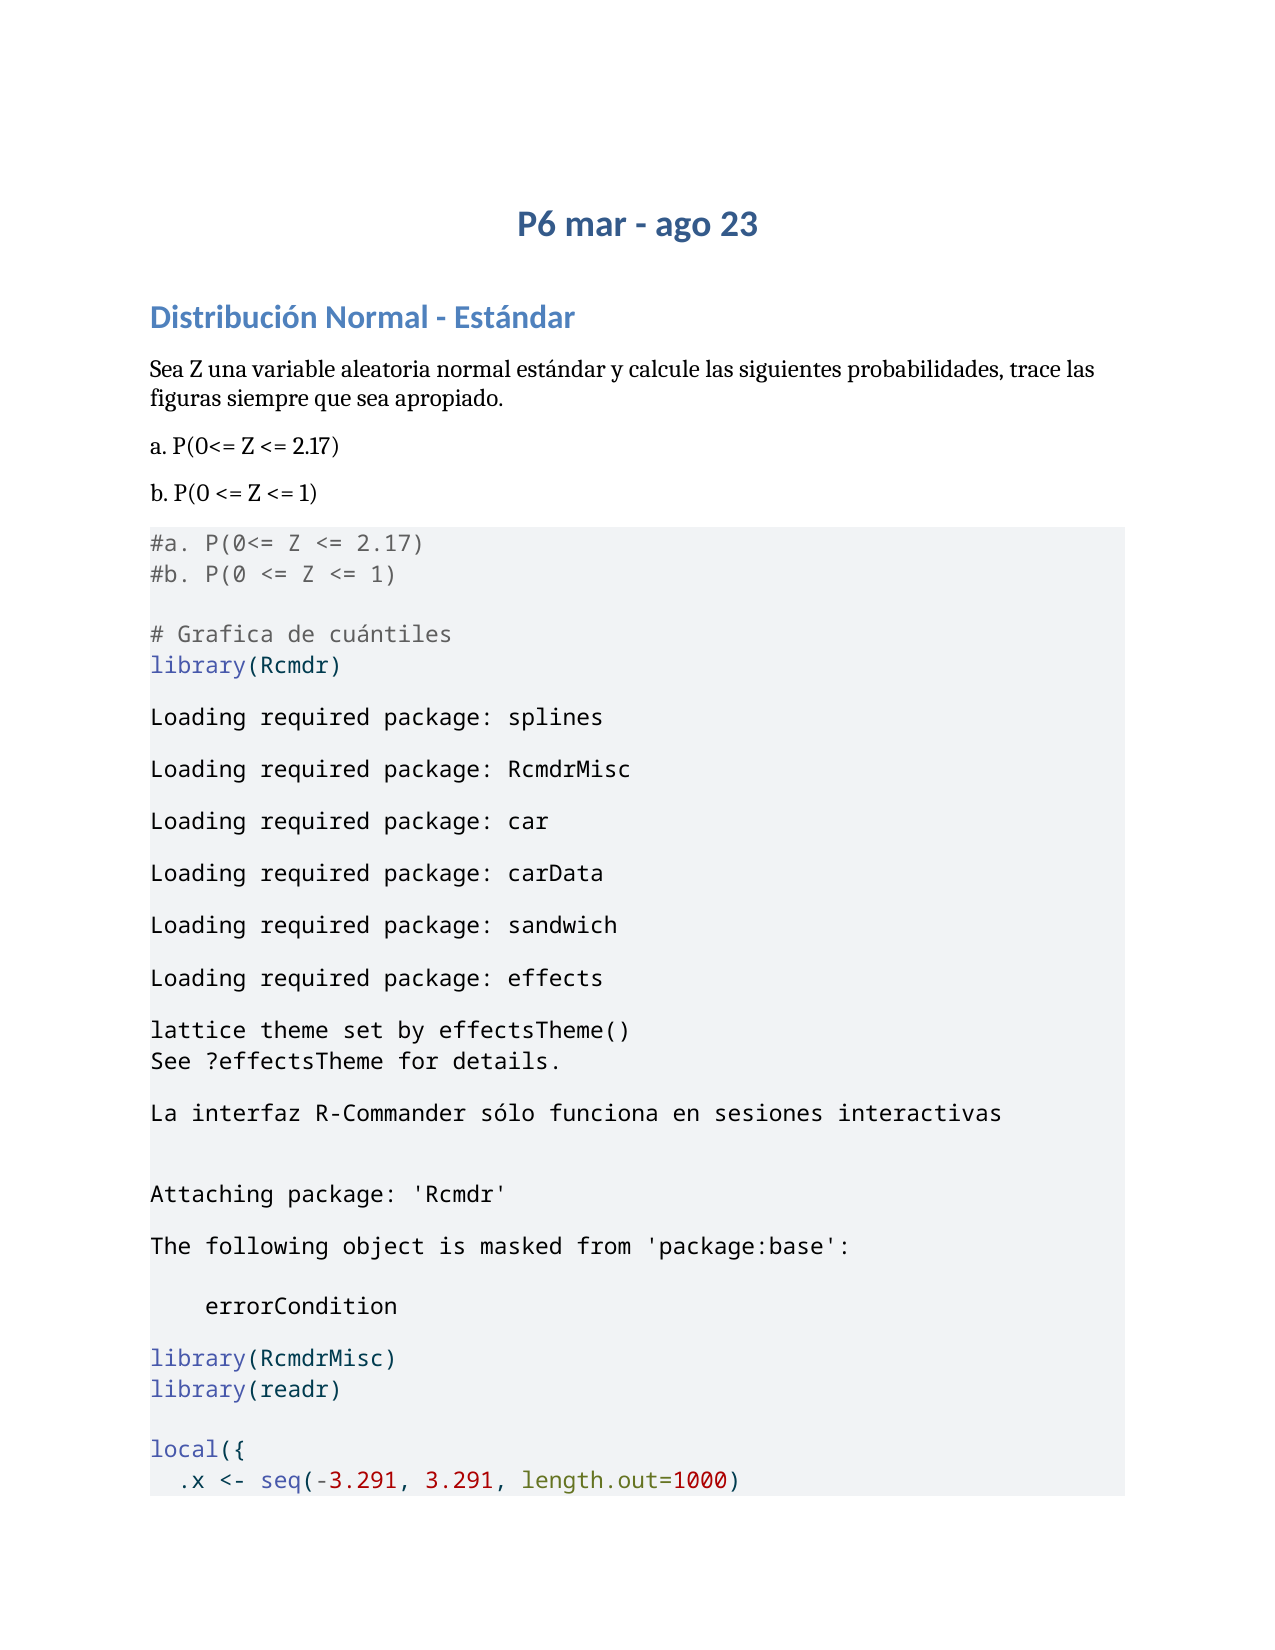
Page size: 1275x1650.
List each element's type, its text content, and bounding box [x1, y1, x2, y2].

text Loading required package: car [150, 805, 1125, 837]
text a. P(0<= Z <= 2.17) [150, 432, 1125, 460]
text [150, 1342, 1125, 1496]
text #a. P(0<= Z <= 2.17) #b. P(0 <= Z <= 1) # Grafica de cuántiles library(Rcmdr) [150, 527, 1125, 680]
subtitle Distribución Normal - Estándar [150, 296, 1125, 337]
text The following object is masked from 'package:base': errorCondition [150, 1230, 1125, 1321]
text lattice theme set by effectsTheme() See ?effectsTheme for details. [150, 1014, 1125, 1076]
text La interfaz R-Commander sólo funciona en sesiones interactivas [150, 1097, 1125, 1128]
title P6 mar - ago 23 [150, 200, 1125, 246]
text Loading required package: effects [150, 962, 1125, 993]
text b. P(0 <= Z <= 1) [150, 479, 1125, 508]
text Loading required package: splines [150, 701, 1125, 732]
text Sea Z una variable aleatoria normal estándar y calcule las siguientes probabilidades, trace las figuras siempre que sea apropiado. [150, 355, 1125, 413]
text Loading required package: RcmdrMisc [150, 753, 1125, 784]
text Loading required package: sandwich [150, 909, 1125, 941]
text Attaching package: 'Rcmdr' [150, 1149, 1125, 1209]
text Loading required package: carData [150, 857, 1125, 889]
